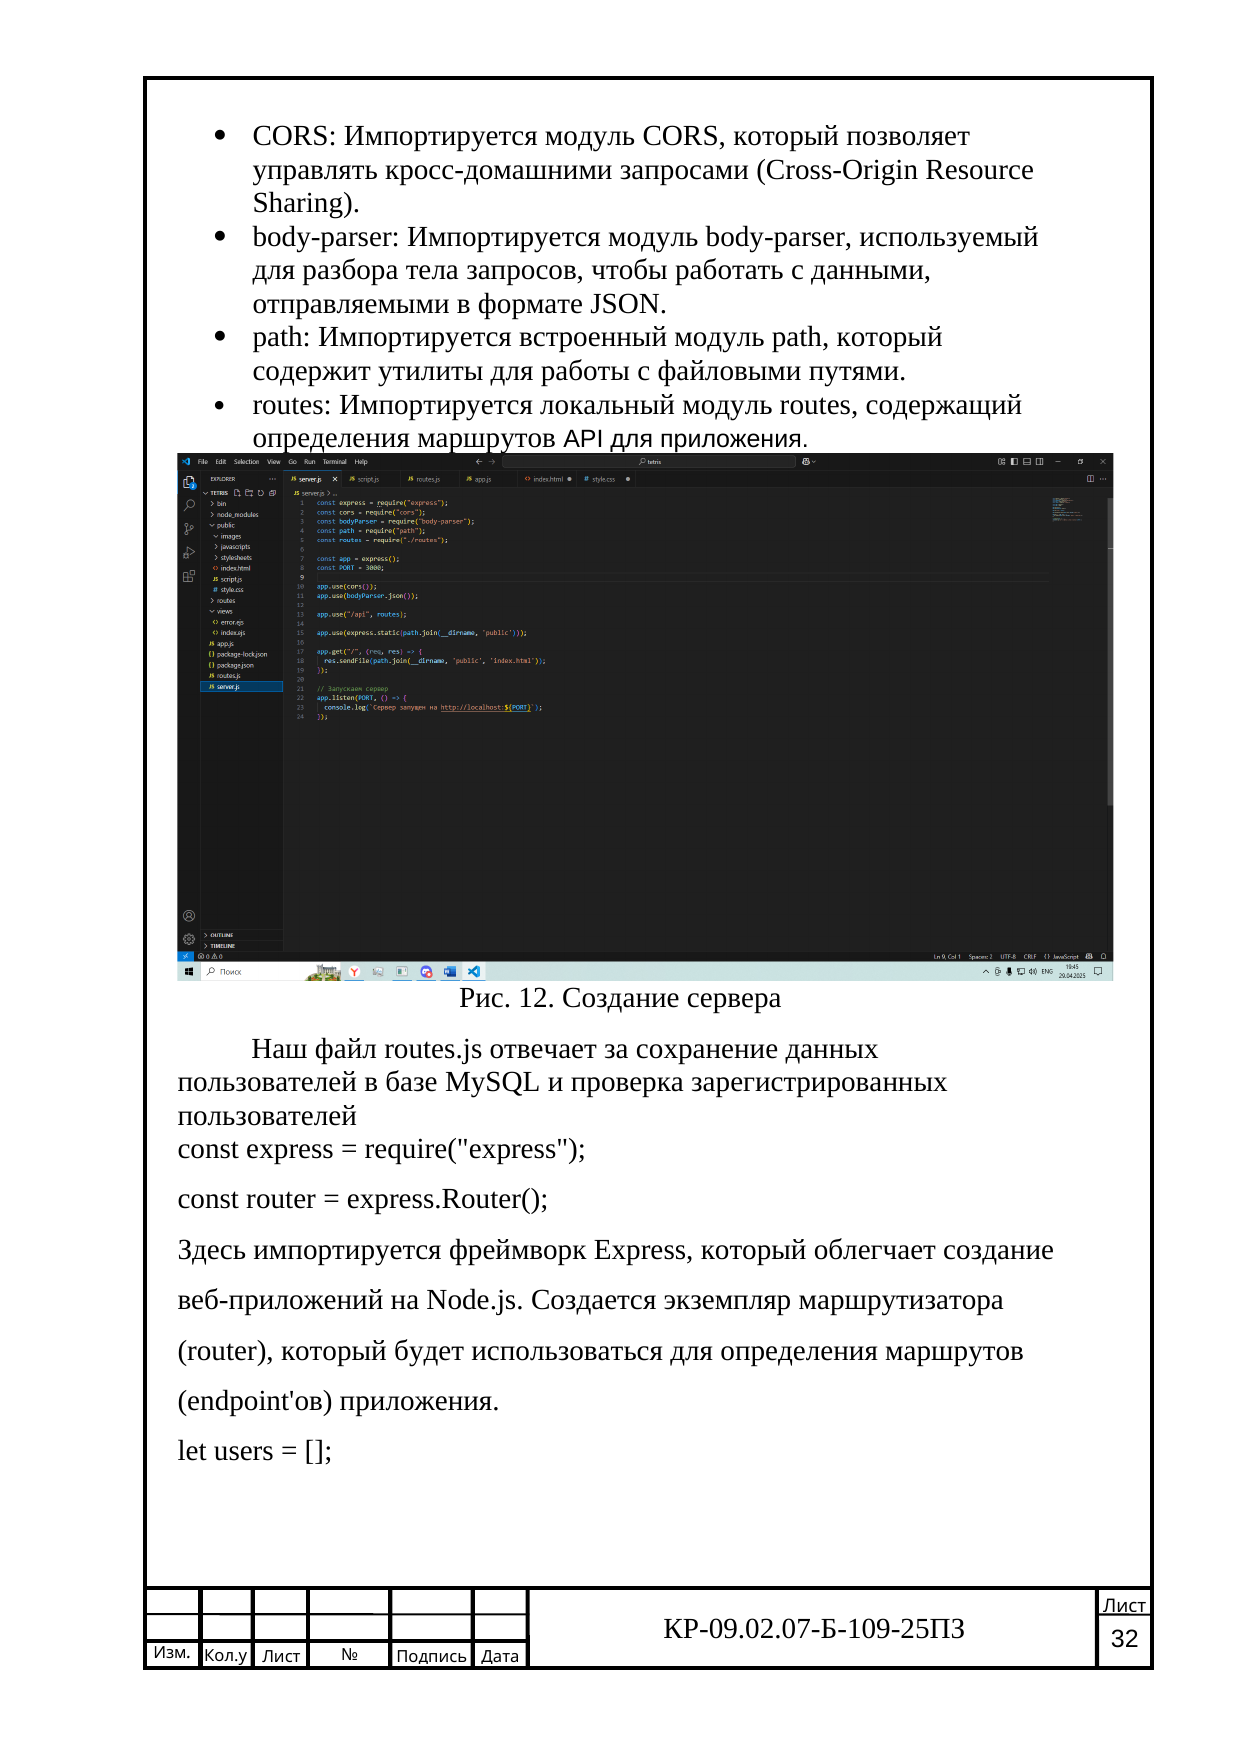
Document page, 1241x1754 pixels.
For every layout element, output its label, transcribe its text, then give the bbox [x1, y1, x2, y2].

text let users = []; [177, 1433, 1063, 1467]
list path: Импортируется встроенный модуль path, который содержит утилиты для работы с файловыми путями. [215, 319, 1063, 387]
list body-parser: Импортируется модуль body-parser, используемый для разбора тела запросов, чтобы работать с данными, отправляемыми в формате JSON. [215, 219, 1063, 319]
list CORS: Импортируется модуль CORS, который позволяет управлять кросс-домашними запросами (Cross-Origin Resource Sharing). [215, 118, 1063, 219]
text Рис. 12. Создание сервера [177, 981, 1063, 1014]
picture [177, 453, 1114, 981]
list routes: Импортируется локальный модуль routes, содержащий определения маршрутов API для приложения. [215, 387, 1063, 453]
text const express = require("express"); [177, 1131, 1063, 1165]
text Здесь импортируется фреймворк Express, который облегчает создание веб-приложений на Node.js. Создается экземпляр маршрутизатора (router), который будет использоваться для определения маршрутов (endpoint'ов) приложения. [177, 1232, 1063, 1416]
text const router = express.Router(); [177, 1182, 1063, 1215]
text Наш файл routes.js отвечает за сохранение данных пользователей в базе MySQL и проверка зарегистрированных пользователей [177, 1031, 1063, 1131]
